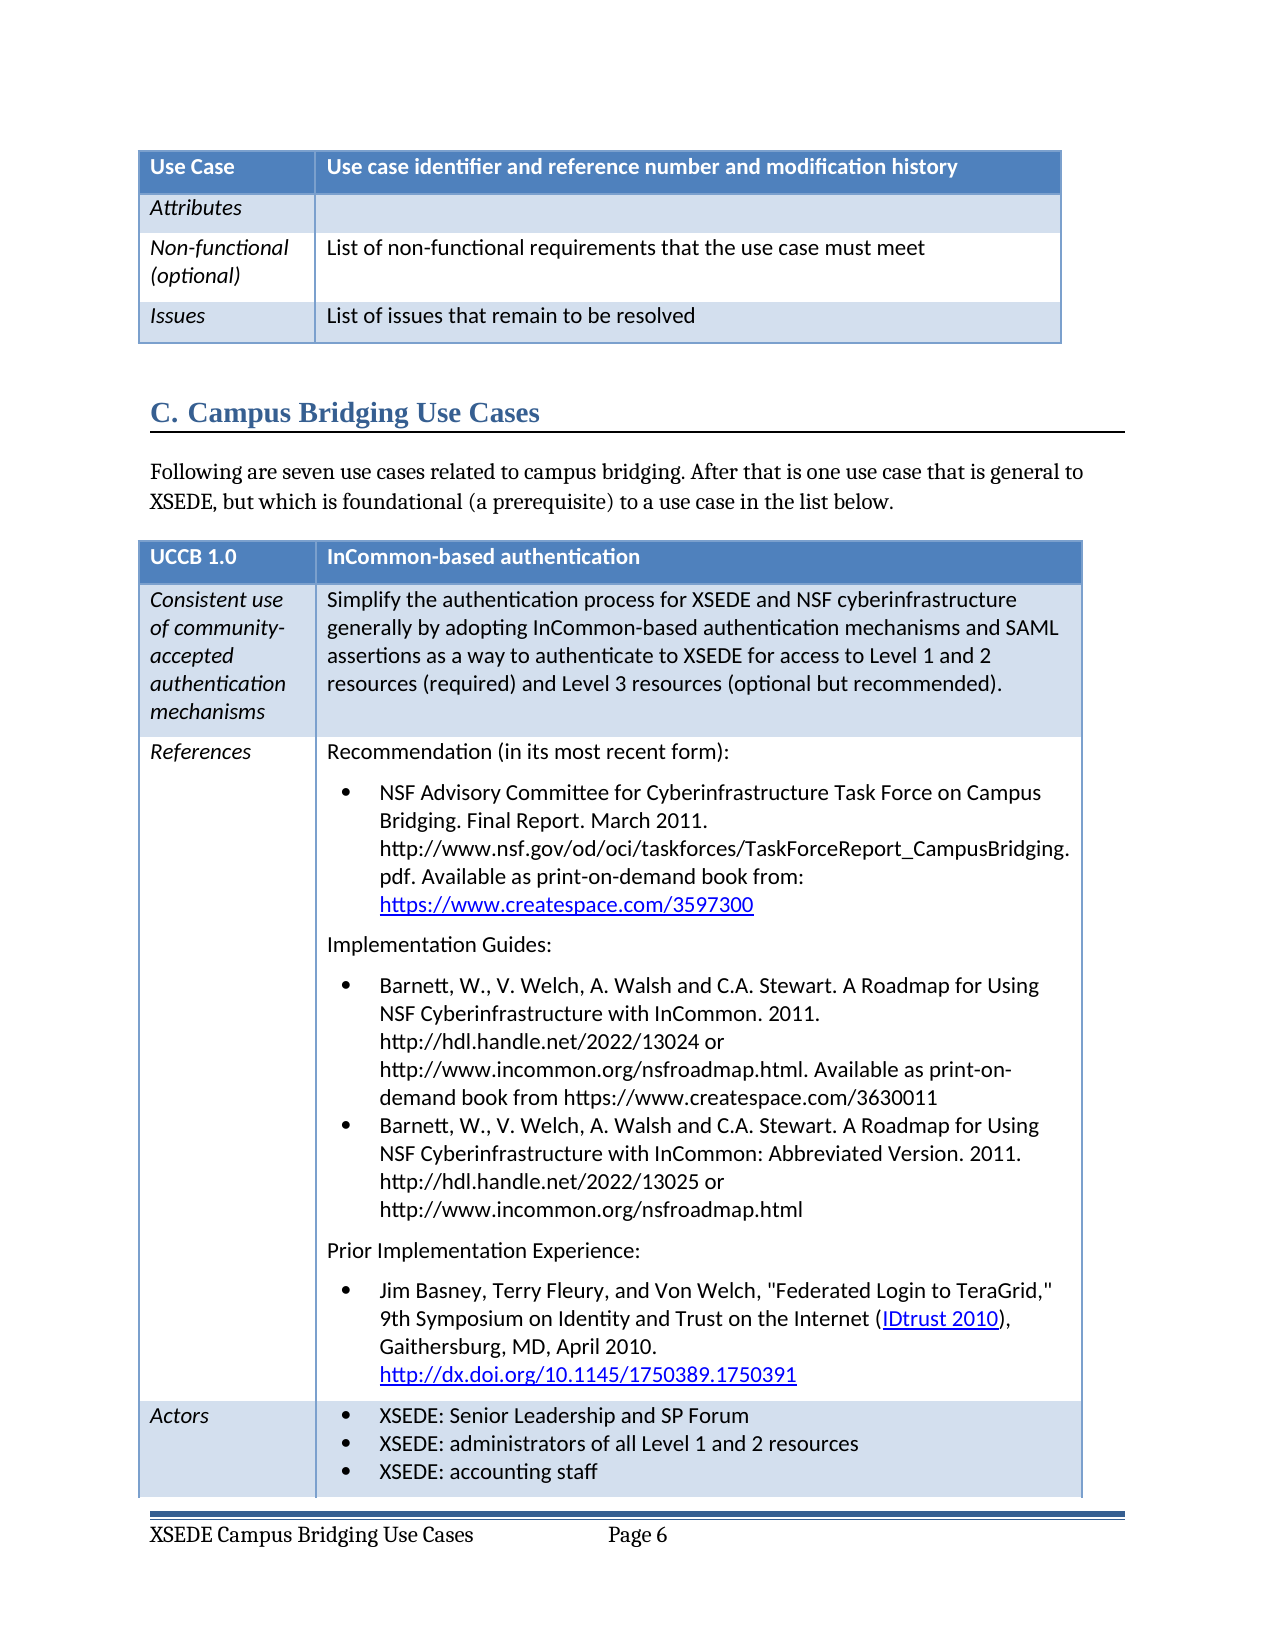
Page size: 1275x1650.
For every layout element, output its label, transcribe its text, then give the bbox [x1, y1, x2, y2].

table_cell Quality Attributes [140, 195, 314, 233]
table_cell Issues [140, 302, 314, 342]
subtitle Campus Bridging Use Cases [150, 395, 1125, 431]
table_cell Recommendation (in its most recent form): NSF Advisory Committee for Cyberinfrastructure Task Force on Campus Bridging. Final Report. March 2011. http://www.nsf.gov/od/oci/taskforces/TaskForceReport_CampusBridging.pdf. Available as print-on-demand book from: https://www.createspace.com/3597300 Implementation Guides: Barnett, W., V. Welch, A. Walsh and C.A. Stewart. A Roadmap for Using NSF Cyberinfrastructure with InCommon. 2011. http://hdl.handle.net/2022/13024 or http://www.incommon.org/nsfroadmap.html. Available as print-on-demand book from https://www.createspace.com/3630011 Barnett, W., V. Welch, A. Walsh and C.A. Stewart. A Roadmap for Using NSF Cyberinfrastructure with InCommon: Abbreviated Version. 2011. http://hdl.handle.net/2022/13025 or http://www.incommon.org/nsfroadmap.html Prior Implementation Experience: Jim Basney, Terry Fleury, and Von Welch, "Federated Login to TeraGrid," 9th Symposium on Identity and Trust on the Internet (IDtrust 2010), Gaithersburg, MD, April 2010. http://dx.doi.org/10.1145/1750389.1750391 [317, 738, 1081, 1401]
table_header InCommon-based authentication [317, 542, 1081, 583]
table_header UCCB 1.0 [140, 542, 315, 583]
table_cell Consistent use of community-accepted authentication mechanisms [140, 585, 315, 737]
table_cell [317, 1401, 1081, 1497]
table_cell Non-functional (optional) [140, 233, 314, 302]
text Following are seven use cases related to campus bridging. After that is one use case that is general to XSEDE, but which is foundational (a prerequisite) to a use case in the list below. [150, 459, 1125, 515]
table_cell [316, 195, 1060, 233]
table_cell List of issues that remain to be resolved [316, 302, 1060, 342]
table_cell Simplify the authentication process for XSEDE and NSF cyberinfrastructure generally by adopting InCommon-based authentication mechanisms and SAML assertions as a way to authenticate to XSEDE for access to Level 1 and 2 resources (required) and Level 3 resources (optional but recommended). [317, 585, 1081, 737]
table_header Use Case [140, 152, 314, 193]
table_cell References [140, 738, 315, 1401]
table_cell Actors [140, 1401, 315, 1497]
table_cell List of non-functional requirements that the use case must meet [316, 233, 1060, 302]
table_header Use case identifier and reference number and modification history [316, 152, 1060, 193]
